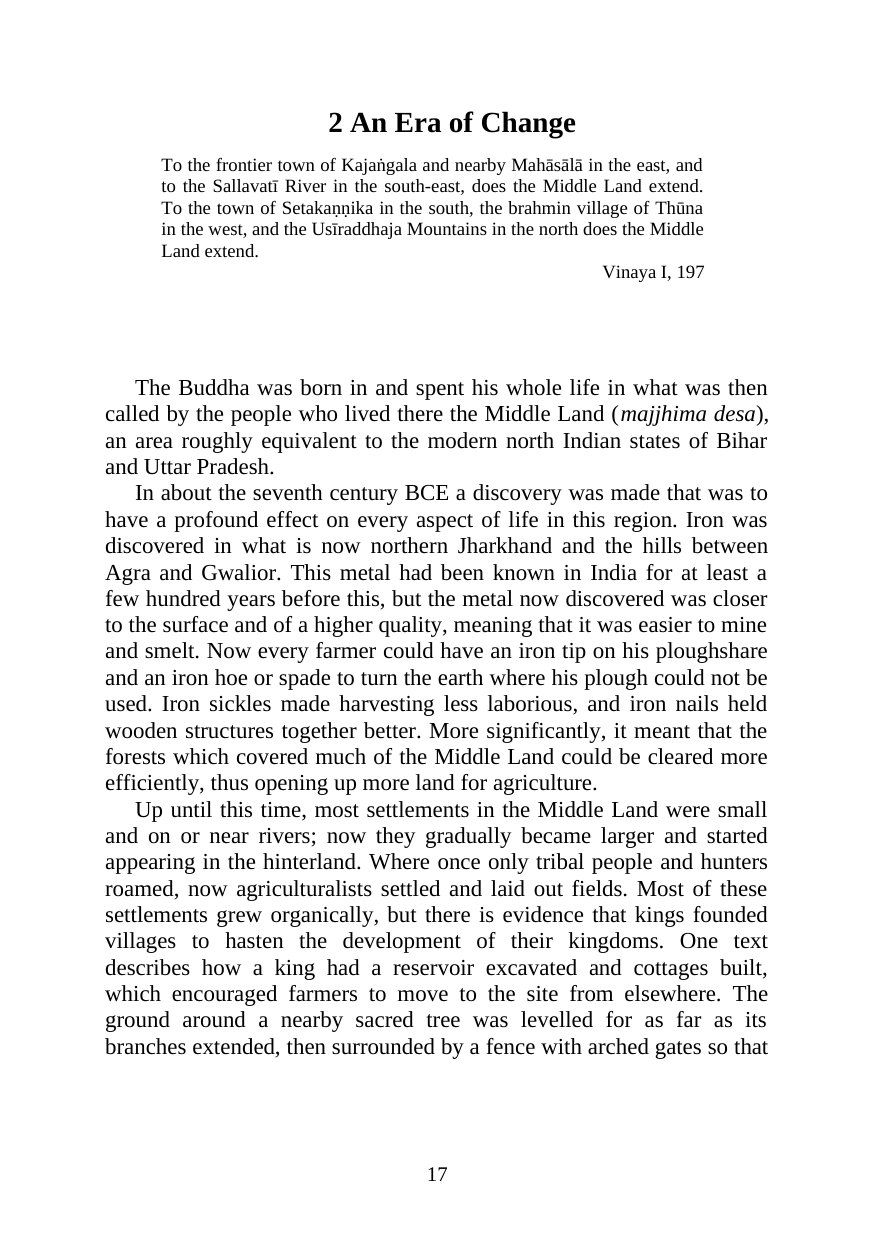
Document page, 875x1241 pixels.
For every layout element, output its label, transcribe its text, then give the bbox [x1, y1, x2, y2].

text The Buddha was born in and spent his whole life in what was then called by the people who lived there the Middle Land (majjhima desa), an area roughly equivalent to the modern north Indian states of Bihar and Uttar Pradesh. [105, 374, 769, 479]
text In about the seventh century BCE a discovery was made that was to have a profound effect on every aspect of life in this region. Iron was discovered in what is now northern Jharkhand and the hills between Agra and Gwalior. This metal had been known in India for at least a few hundred years before this, but the metal now discovered was closer to the surface and of a higher quality, meaning that it was easier to mine and smelt. Now every farmer could have an iron tip on his ploughshare and an iron hoe or spade to turn the earth where his plough could not be used. Iron sickles made harvesting less laborious, and iron nails held wooden structures together better. More significantly, it meant that the forests which covered much of the Middle Land could be cleared more efficiently, thus opening up more land for agriculture. [105, 479, 769, 796]
subtitle To the frontier town of Kajaṅgala and nearby Mahāsālā in the east, and to the Sallavatī River in the south-east, does the Middle Land extend. To the town of Setakaṇṇika in the south, the brahmin village of Thūna in the west, and the Usīraddhaja Mountains in the north does the Middle Land extend. [161, 154, 704, 261]
subtitle 2 An Era of Change [105, 105, 769, 138]
subtitle Vinaya I, 197 [555, 261, 704, 348]
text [105, 796, 769, 1059]
